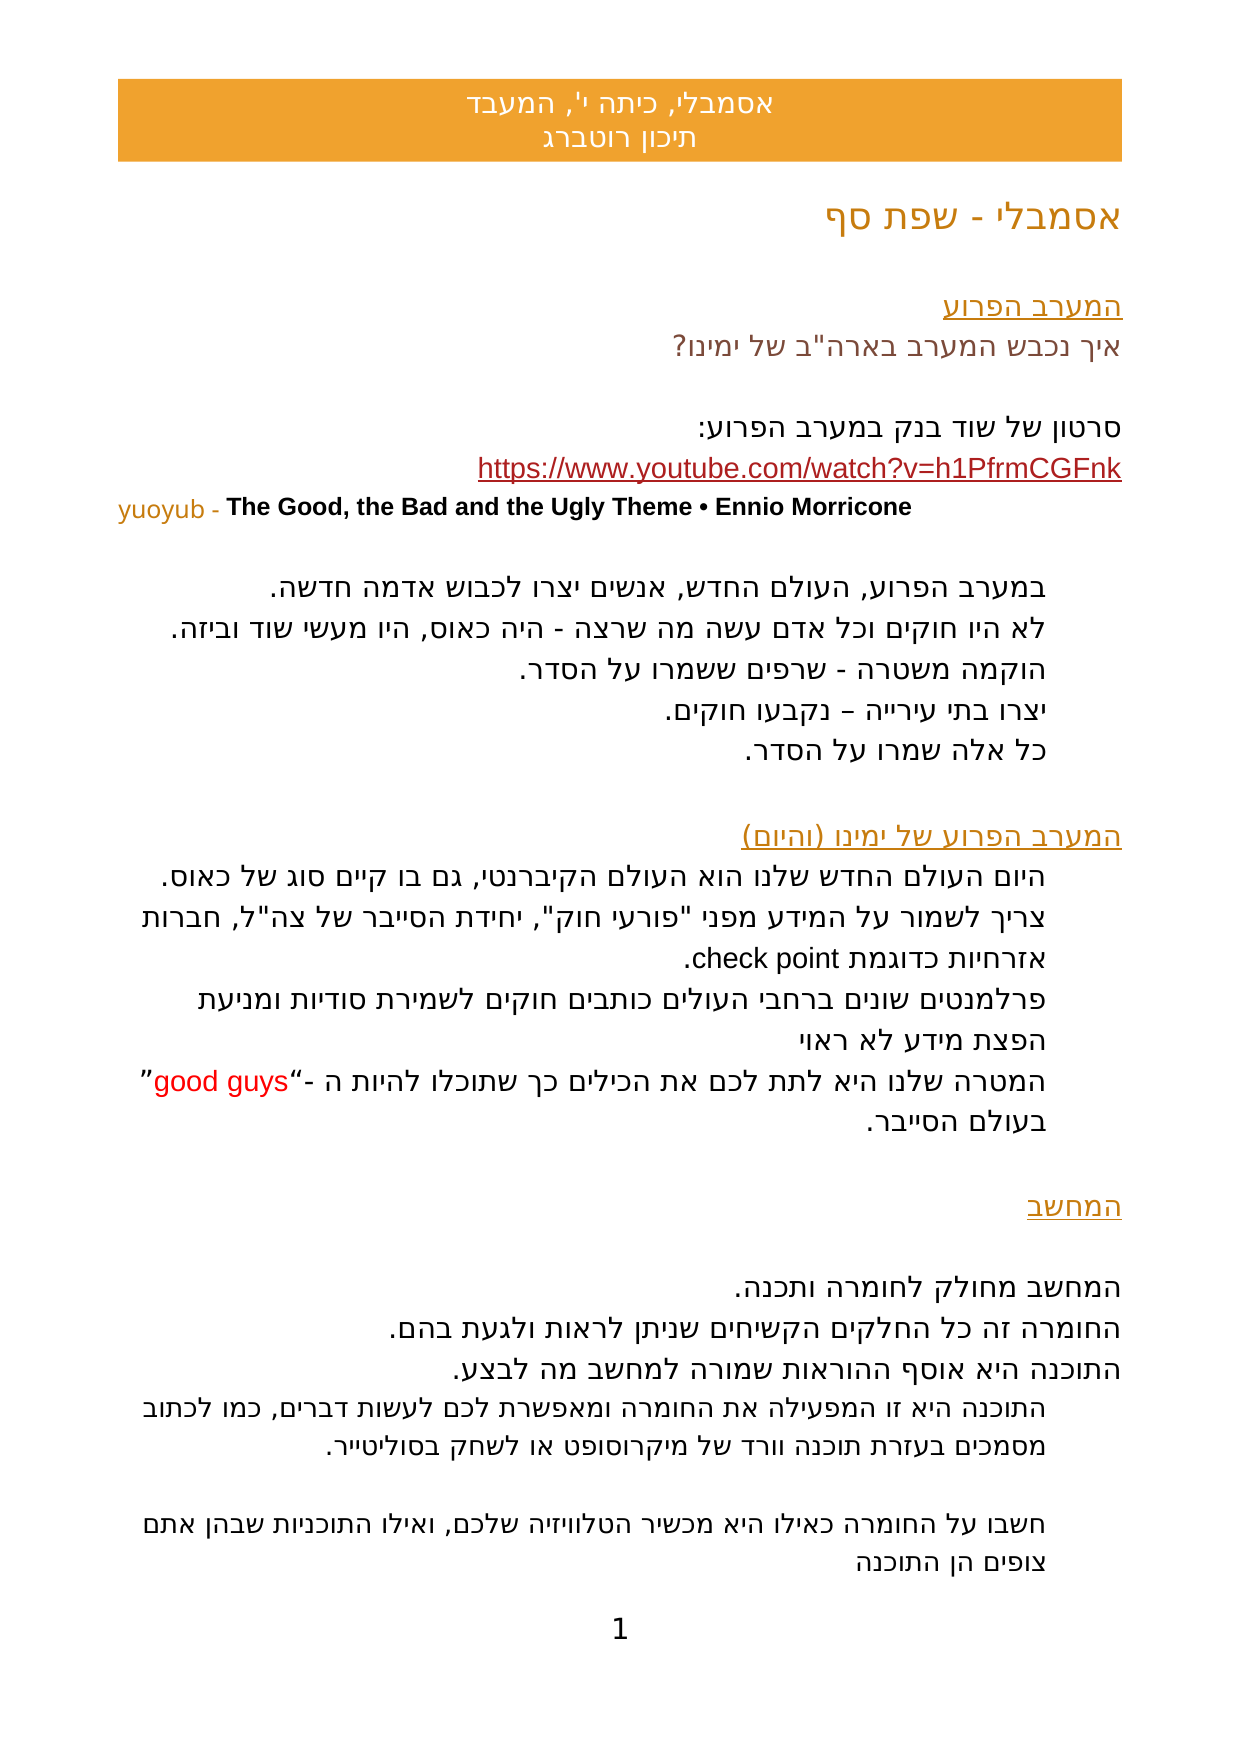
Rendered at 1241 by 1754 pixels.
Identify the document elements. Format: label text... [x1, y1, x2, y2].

list צריך לשמור על המידע מפני "פורעי חוק", יחידת הסייבר של צה"ל, חברות אזרחיות כדוגמת check point. [118, 900, 1084, 975]
text התוכנה היא אוסף ההוראות שמורה למחשב מה לבצע. [118, 1352, 1122, 1386]
list המטרה שלנו היא לתת לכם את הכילים כך שתוכלו להיות ה -“good guys” בעולם הסייבר. [118, 1063, 1084, 1138]
list לא היו חוקים וכל אדם עשה מה שרצה - היה כאוס, היו מעשי שוד וביזה. [118, 612, 1084, 646]
text איך נכבש המערב בארה"ב של ימינו? [118, 329, 1122, 363]
list כל אלה שמרו על הסדר. [118, 734, 1084, 768]
text https://www.youtube.com/watch?v=h1PfrmCGFnk [118, 451, 1122, 485]
text התוכנה היא זו המפעילה את החומרה ומאפשרת לכם לעשות דברים, כמו לכתוב מסמכים בעזרת תוכנה וורד של מיקרוסופט או לשחק בסוליטייר. [118, 1393, 1047, 1462]
text סרטון של שוד בנק במערב הפרוע: [118, 411, 1122, 444]
text החומרה זה כל החלקים הקשיחים שניתן לראות ולגעת בהם. [118, 1311, 1122, 1345]
subtitle המערב הפרוע [118, 289, 1122, 323]
list פרלמנטים שונים ברחבי העולים כותבים חוקים לשמירת סודיות ומניעת הפצת מידע לא ראוי [118, 982, 1084, 1057]
text חשבו על החומרה כאילו היא מכשיר הטלוויזיה שלכם, ואילו התוכניות שבהן אתם צופים הן התוכנה [118, 1509, 1047, 1578]
list במערב הפרוע, העולם החדש, אנשים יצרו לכבוש אדמה חדשה. [118, 571, 1084, 605]
list הוקמה משטרה - שרפים ששמרו על הסדר. [118, 652, 1084, 686]
text המחשב מחולק לחומרה ותכנה. [118, 1271, 1122, 1304]
subtitle המחשב [118, 1190, 1122, 1224]
subtitle המערב הפרוע של ימינו (והיום) [118, 819, 1122, 853]
subtitle yuoyub - The Good, the Bad and the Ugly Theme • Ennio Morricone [118, 491, 1122, 526]
list יצרו בתי עירייה – נקבעו חוקים. [118, 693, 1084, 727]
list היום העולם החדש שלנו הוא העולם הקיברנטי, גם בו קיים סוג של כאוס. [118, 859, 1084, 893]
subtitle אסמבלי - שפת סף [118, 162, 1122, 238]
